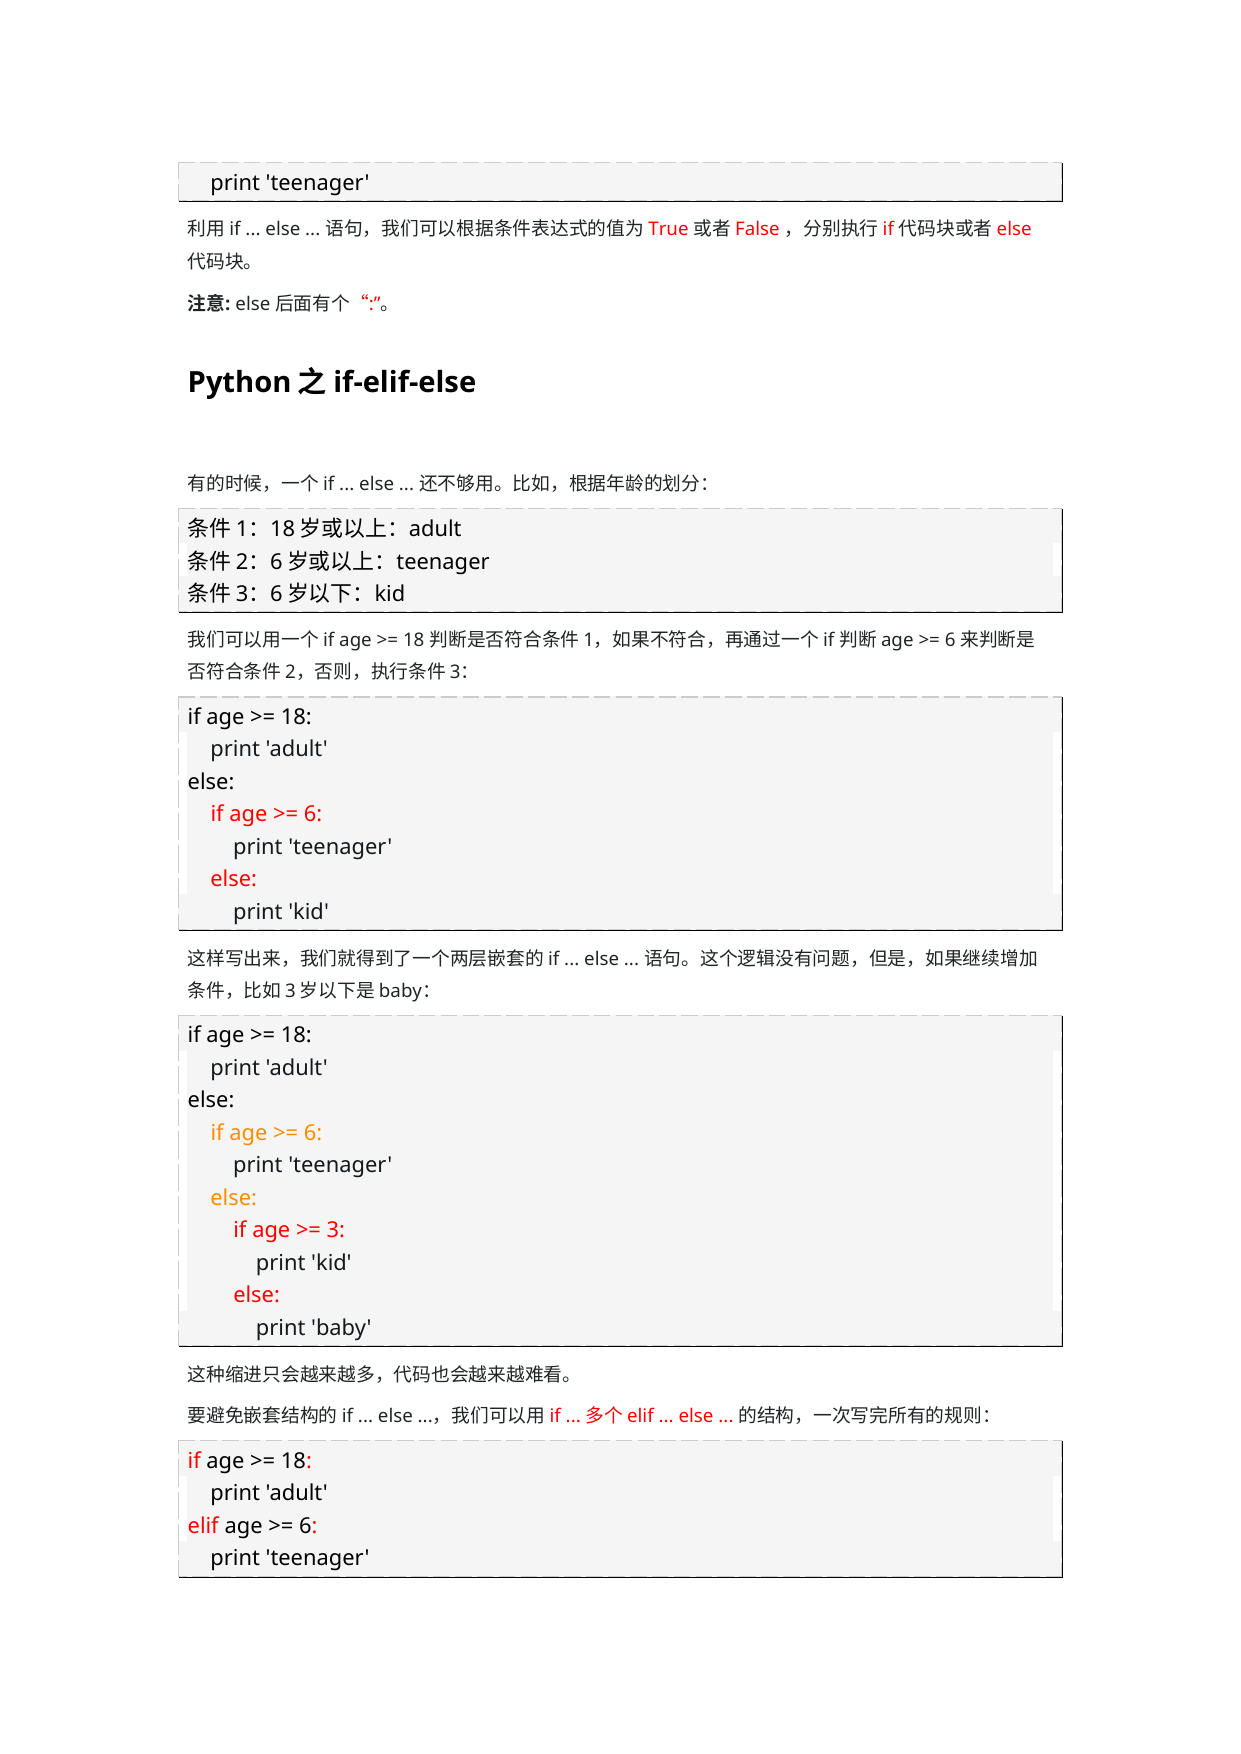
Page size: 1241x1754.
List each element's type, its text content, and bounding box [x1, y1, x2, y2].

text print 'teenager' [187, 829, 1053, 862]
text if age >= 6: [187, 797, 1053, 829]
text 有的时候，一个 if ... else ... 还不够用。比如，根据年龄的划分： [187, 466, 1053, 498]
text if age >= 18: [178, 696, 1062, 732]
text else: [187, 1181, 1053, 1213]
text else: [187, 1083, 1053, 1116]
text print 'adult' [187, 1051, 1053, 1083]
text if age >= 3: [187, 1213, 1053, 1246]
text else: [187, 862, 1053, 891]
text if age >= 6: [187, 1116, 1053, 1148]
text 条件3：6岁以下：kid [178, 573, 1062, 612]
text print 'adult' [187, 1476, 1053, 1508]
text if age >= 18: [178, 1440, 1062, 1476]
text else: [187, 764, 1053, 797]
text 条件2：6岁或以上：teenager [187, 543, 1053, 573]
text 这种缩进只会越来越多，代码也会越来越难看。 [187, 1357, 1053, 1389]
text 注意: else 后面有个“:”。 [187, 286, 1053, 318]
text print 'adult' [187, 732, 1053, 764]
text 利用 if ... else ... 语句，我们可以根据条件表达式的值为 True 或者 False ，分别执行 if 代码块或者 else 代码块。 [187, 211, 1053, 276]
subtitle Python之 if-elif-else [187, 347, 1053, 412]
text else: [187, 1278, 1053, 1307]
text print 'kid' [187, 1246, 1053, 1278]
text print 'kid' [178, 891, 1062, 930]
text print 'teenager' [187, 1148, 1053, 1181]
text if age >= 18: [178, 1015, 1062, 1051]
text elif age >= 6: [187, 1508, 1053, 1538]
text print 'teenager' [178, 162, 1062, 201]
text 这样写出来，我们就得到了一个两层嵌套的 if ... else ... 语句。这个逻辑没有问题，但是，如果继续增加条件，比如3岁以下是 baby： [187, 941, 1053, 1006]
text 我们可以用一个 if age >= 18 判断是否符合条件1，如果不符合，再通过一个 if 判断 age >= 6 来判断是否符合条件2，否则，执行条件3： [187, 622, 1053, 687]
text 条件1：18岁或以上：adult [178, 508, 1062, 543]
text print 'teenager' [178, 1538, 1062, 1577]
text 要避免嵌套结构的 if ... else ...，我们可以用 if ... 多个elif ... else ... 的结构，一次写完所有的规则： [187, 1398, 1053, 1431]
text print 'baby' [178, 1307, 1062, 1346]
